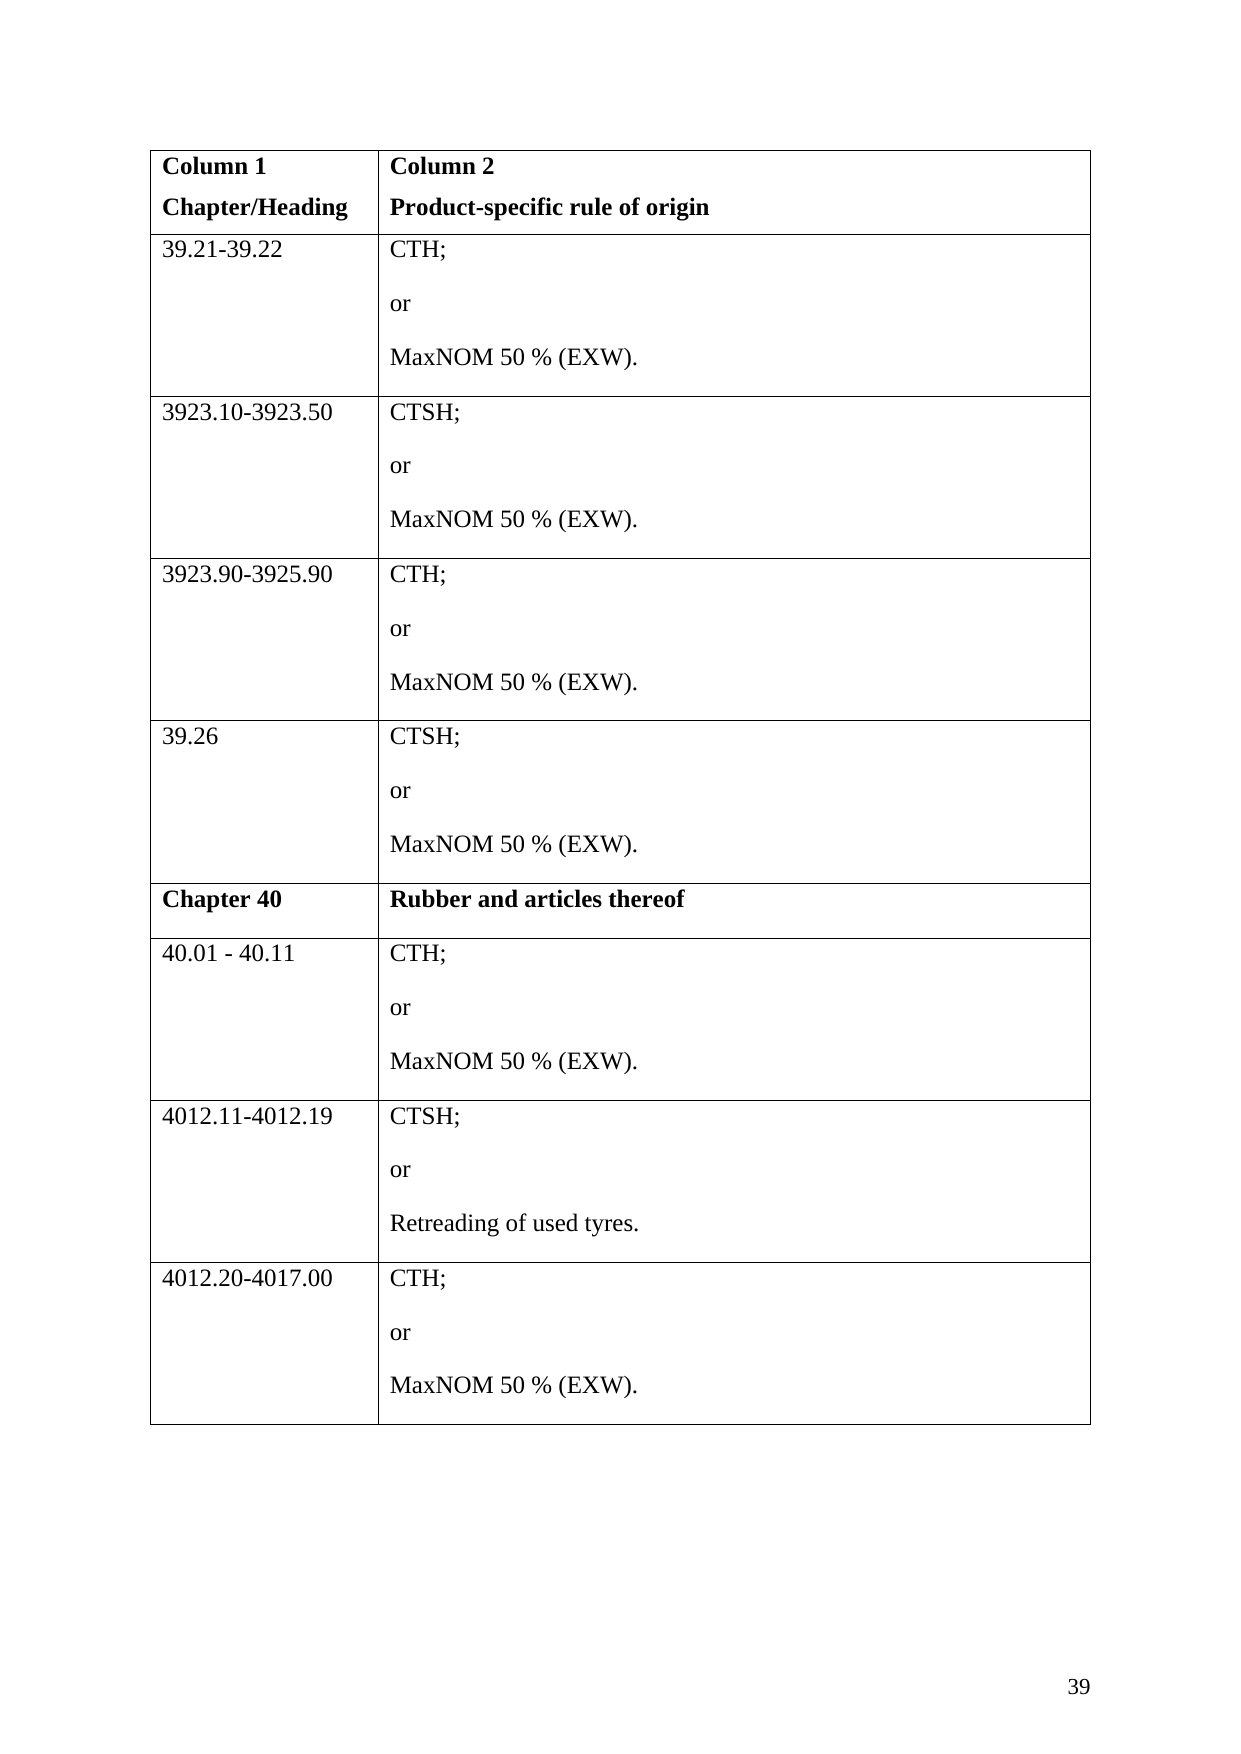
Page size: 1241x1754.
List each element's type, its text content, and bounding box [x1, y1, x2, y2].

table_cell CTH; or MaxNOM 50 % (EXW). [379, 559, 1090, 720]
table_cell CTSH; or MaxNOM 50 % (EXW). [379, 397, 1090, 558]
table_cell 4012.11-4012.19 [151, 1101, 378, 1262]
table_cell 40.01 - 40.11 [151, 939, 378, 1100]
table_cell Rubber and articles thereof [379, 884, 1090, 937]
table_cell CTSH; or Retreading of used tyres. [379, 1101, 1090, 1262]
table_cell 39.21-39.22 [151, 235, 378, 396]
table_cell Chapter 40 [151, 884, 378, 937]
table_cell CTH; or MaxNOM 50 % (EXW). [379, 939, 1090, 1100]
table_cell CTH; or MaxNOM 50 % (EXW). [379, 1263, 1090, 1424]
table_cell 4012.20-4017.00 [151, 1263, 378, 1424]
table_cell 39.26 [151, 721, 378, 883]
table_header Column 2 Product-specific rule of origin [379, 151, 1090, 233]
table_cell 3923.10-3923.50 [151, 397, 378, 558]
table_cell CTH; or MaxNOM 50 % (EXW). [379, 235, 1090, 396]
table_header Column 1 Chapter/Heading [151, 151, 378, 233]
table_cell CTSH; or MaxNOM 50 % (EXW). [379, 721, 1090, 883]
table_cell 3923.90-3925.90 [151, 559, 378, 720]
